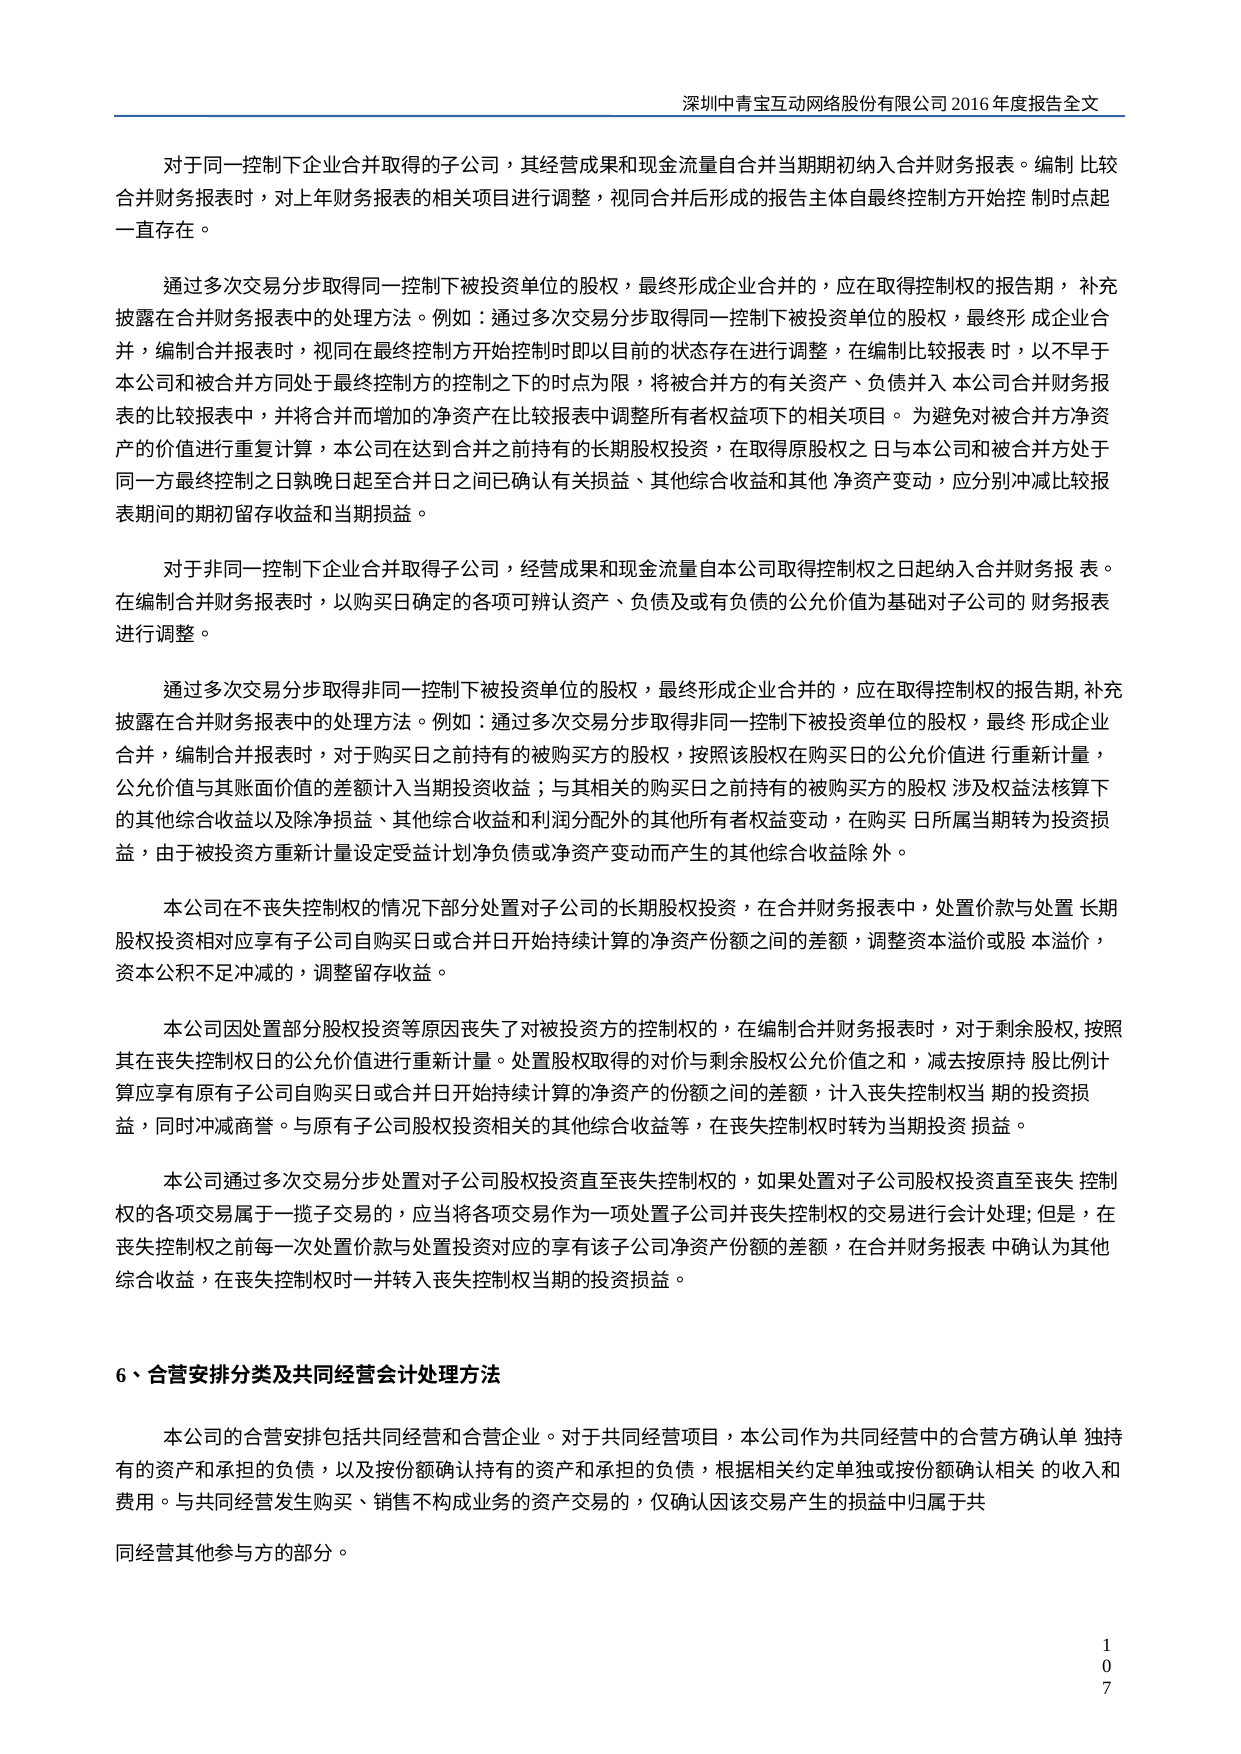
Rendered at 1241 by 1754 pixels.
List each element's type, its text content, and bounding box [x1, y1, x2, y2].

text 同经营其他参与方的部分。 [116, 1539, 1124, 1566]
text 通过多次交易分步取得同一控制下被投资单位的股权，最终形成企业合并的，应在取得控制权的报告期， 补充披露在合并财务报表中的处理方法。例如：通过多次交易分步取得同一控制下被投资单位的股权，最终形 成企业合并，编制合并报表时，视同在最终控制方开始控制时即以目前的状态存在进行调整，在编制比较报表 时，以不早于本公司和被合并方同处于最终控制方的控制之下的时点为限，将被合并方的有关资产、负债并入 本公司合并财务报表的比较报表中，并将合并而增加的净资产在比较报表中调整所有者权益项下的相关项目。 为避免对被合并方净资产的价值进行重复计算，本公司在达到合并之前持有的长期股权投资，在取得原股权之 日与本公司和被合并方处于同一方最终控制之日孰晚日起至合并日之间已确认有关损益、其他综合收益和其他 净资产变动，应分别冲减比较报表期间的期初留存收益和当期损益。 [116, 267, 1124, 528]
text 本公司在不丧失控制权的情况下部分处置对子公司的长期股权投资，在合并财务报表中，处置价款与处置 长期股权投资相对应享有子公司自购买日或合并日开始持续计算的净资产份额之间的差额，调整资本溢价或股 本溢价，资本公积不足冲减的，调整留存收益。 [116, 890, 1124, 987]
text 本公司因处置部分股权投资等原因丧失了对被投资方的控制权的，在编制合并财务报表时，对于剩余股权, 按照其在丧失控制权日的公允价值进行重新计量。处置股权取得的对价与剩余股权公允价值之和，减去按原持 股比例计算应享有原有子公司自购买日或合并日开始持续计算的净资产的份额之间的差额，计入丧失控制权当 期的投资损益，同时冲减商誉。与原有子公司股权投资相关的其他综合收益等，在丧失控制权时转为当期投资 损益。 [116, 1010, 1124, 1140]
text 6、合营安排分类及共同经营会计处理方法 [116, 1356, 1124, 1389]
text 本公司通过多次交易分步处置对子公司股权投资直至丧失控制权的，如果处置对子公司股权投资直至丧失 控制权的各项交易属于一揽子交易的，应当将各项交易作为一项处置子公司并丧失控制权的交易进行会计处理; 但是，在丧失控制权之前每一次处置价款与处置投资对应的享有该子公司净资产份额的差额，在合并财务报表 中确认为其他综合收益，在丧失控制权时一并转入丧失控制权当期的投资损益。 [116, 1163, 1124, 1294]
text 本公司的合营安排包括共同经营和合营企业。对于共同经营项目，本公司作为共同经营中的合营方确认单 独持有的资产和承担的负债，以及按份额确认持有的资产和承担的负债，根据相关约定单独或按份额确认相关 的收入和费用。与共同经营发生购买、销售不构成业务的资产交易的，仅确认因该交易产生的损益中归属于共 [116, 1418, 1124, 1516]
text 通过多次交易分步取得非同一控制下被投资单位的股权，最终形成企业合并的，应在取得控制权的报告期, 补充披露在合并财务报表中的处理方法。例如：通过多次交易分步取得非同一控制下被投资单位的股权，最终 形成企业合并，编制合并报表时，对于购买日之前持有的被购买方的股权，按照该股权在购买日的公允价值进 行重新计量，公允价值与其账面价值的差额计入当期投资收益；与其相关的购买日之前持有的被购买方的股权 涉及权益法核算下的其他综合收益以及除净损益、其他综合收益和利润分配外的其他所有者权益变动，在购买 日所属当期转为投资损益，由于被投资方重新计量设定受益计划净负债或净资产变动而产生的其他综合收益除 外。 [116, 671, 1124, 867]
text 对于非同一控制下企业合并取得子公司，经营成果和现金流量自本公司取得控制权之日起纳入合并财务报 表。在编制合并财务报表时，以购买日确定的各项可辨认资产、负债及或有负债的公允价值为基础对子公司的 财务报表进行调整。 [116, 551, 1124, 648]
text 对于同一控制下企业合并取得的子公司，其经营成果和现金流量自合并当期期初纳入合并财务报表。编制 比较合并财务报表时，对上年财务报表的相关项目进行调整，视同合并后形成的报告主体自最终控制方开始控 制时点起一直存在。 [116, 147, 1124, 244]
